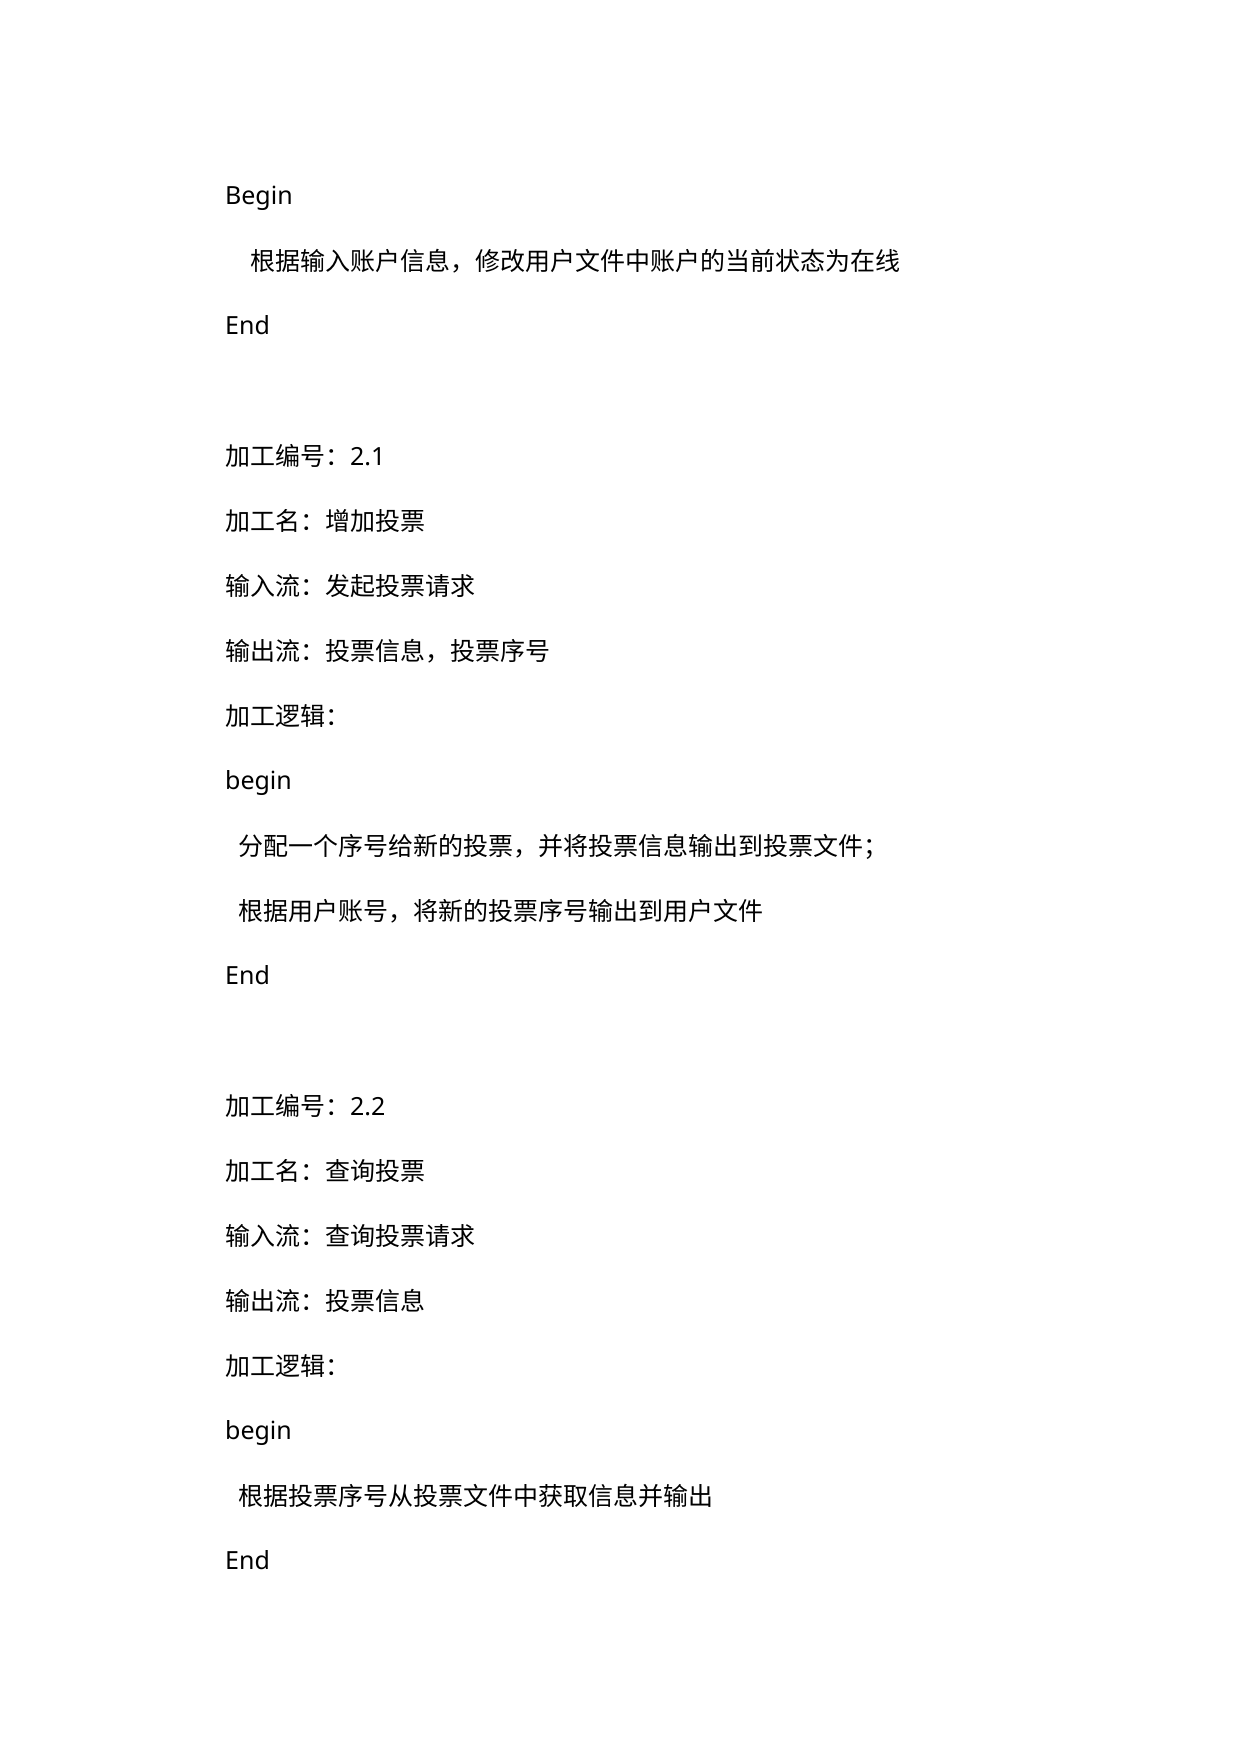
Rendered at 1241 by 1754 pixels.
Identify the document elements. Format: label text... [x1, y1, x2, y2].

text 加工编号：2.1 [187, 422, 1053, 487]
text Begin [187, 162, 1053, 227]
text 分配一个序号给新的投票，并将投票信息输出到投票文件； [187, 812, 1053, 877]
text begin [187, 1397, 1053, 1462]
text 加工名：查询投票 [187, 1137, 1053, 1202]
text 输入流：发起投票请求 [187, 552, 1053, 617]
text 输出流：投票信息 [187, 1267, 1053, 1332]
text 根据输入账户信息，修改用户文件中账户的当前状态为在线 [187, 227, 1053, 292]
text 根据用户账号，将新的投票序号输出到用户文件 [187, 877, 1053, 942]
text 加工编号：2.2 [187, 1072, 1053, 1137]
text 输入流：查询投票请求 [187, 1202, 1053, 1267]
text 根据投票序号从投票文件中获取信息并输出 [187, 1462, 1053, 1527]
text End [187, 292, 1053, 357]
text End [187, 942, 1053, 1007]
text 加工逻辑： [187, 1332, 1053, 1397]
text End [187, 1527, 1053, 1592]
text 加工名：增加投票 [187, 487, 1053, 552]
text 加工逻辑： [187, 682, 1053, 747]
text begin [187, 747, 1053, 812]
text 输出流：投票信息，投票序号 [187, 617, 1053, 682]
